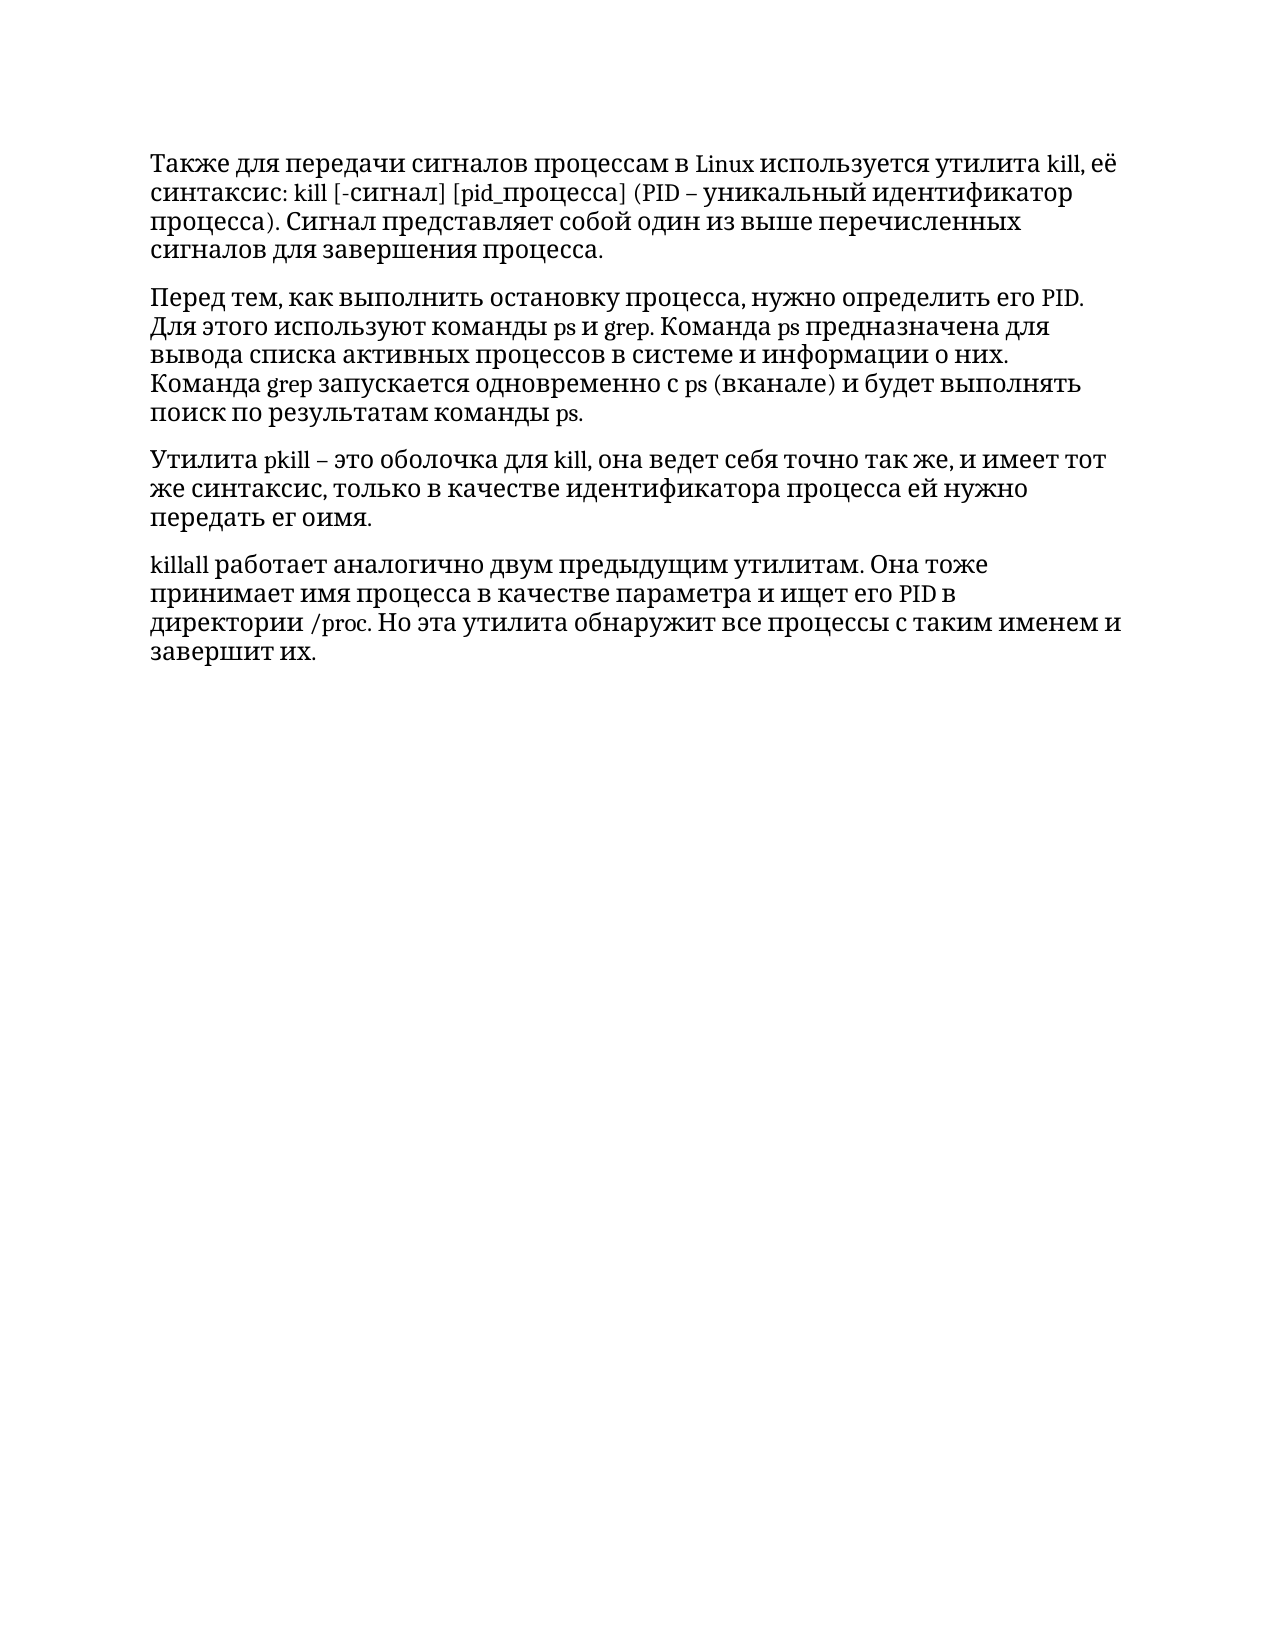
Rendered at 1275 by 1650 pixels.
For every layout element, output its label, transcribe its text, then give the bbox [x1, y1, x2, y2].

text Утилита pkill – это оболочка для kill, она ведет себя точно так же, и имеет тот же синтаксис, только в качестве идентификатора процесса ей нужно передать ег оимя. [150, 446, 1125, 532]
text Также для передачи сигналов процессам в Linux используется утилита kill, её синтаксис: kill [-сигнал] [pid_процесса] (PID – уникальный идентификатор процесса). Сигнал представляет собой один из выше перечисленных сигналов для завершения процесса. [150, 150, 1125, 265]
text Перед тем, как выполнить остановку процесса, нужно определить его PID. Для этого используют команды ps и grep. Команда ps предназначена для вывода списка активных процессов в системе и информации о них. Команда grep запускается одновременно с ps (вканале) и будет выполнять поиск по результатам команды ps. [150, 284, 1125, 427]
text killall работает аналогично двум предыдущим утилитам. Она тоже принимает имя процесса в качестве параметра и ищет его PID в директории /proc. Но эта утилита обнаружит все процессы с таким именем и завершит их. [150, 551, 1125, 666]
